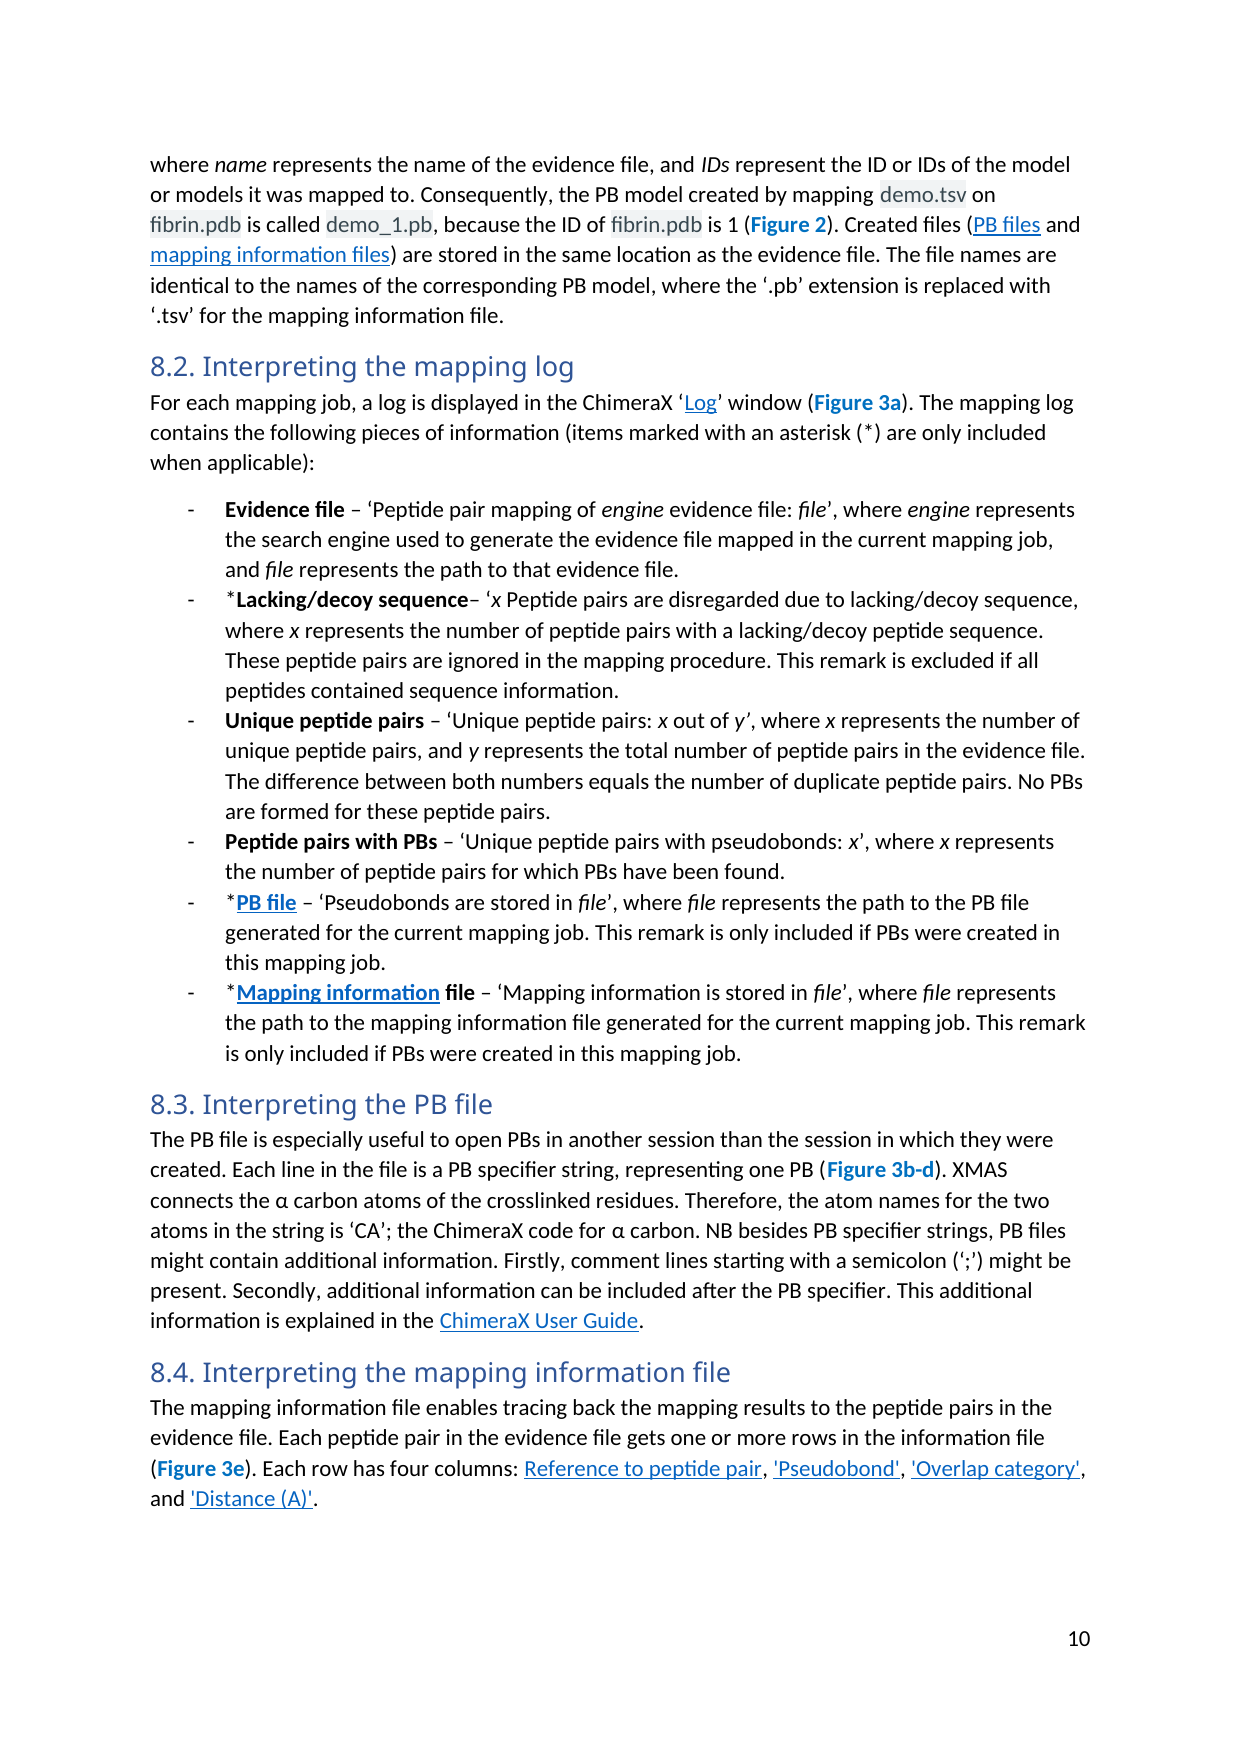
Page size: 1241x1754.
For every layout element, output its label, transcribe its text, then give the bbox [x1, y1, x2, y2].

text The mapping information file enables tracing back the mapping results to the peptide pairs in the evidence file. Each peptide pair in the evidence file gets one or more rows in the information file (Figure 3e). Each row has four columns: Reference to peptide pair, 'Pseudobond', 'Overlap category', and 'Distance (A)'. [150, 1393, 1090, 1512]
list *Lacking/decoy sequence– ‘x Peptide pairs are disregarded due to lacking/decoy sequence, where x represents the number of peptide pairs with a lacking/decoy peptide sequence. These peptide pairs are ignored in the mapping procedure. This remark is excluded if all peptides contained sequence information. [187, 586, 1090, 704]
list Evidence file – ‘Peptide pair mapping of engine evidence file: file’, where engine represents the search engine used to generate the evidence file mapped in the current mapping job, and file represents the path to that evidence file. [187, 495, 1090, 583]
text The PB file is especially useful to open PBs in another session than the session in which they were created. Each line in the file is a PB specifier string, representing one PB (Figure 3b-d). XMAS connects the α carbon atoms of the crosslinked residues. Therefore, the atom names for the two atoms in the string is ‘CA’; the ChimeraX code for α carbon. NB besides PB specifier strings, PB files might contain additional information. Firstly, comment lines starting with a semicolon (‘;’) might be present. Secondly, additional information can be included after the PB specifier. This additional information is explained in the ChimeraX User Guide. [150, 1125, 1090, 1335]
subtitle 8.4. Interpreting the mapping information file [150, 1353, 1090, 1390]
list *Mapping information file – ‘Mapping information is stored in file’, where file represents the path to the mapping information file generated for the current mapping job. This remark is only included if PBs were created in this mapping job. [187, 978, 1090, 1067]
list *PB file – ‘Pseudobonds are stored in file’, where file represents the path to the PB file generated for the current mapping job. This remark is only included if PBs were created in this mapping job. [187, 888, 1090, 976]
subtitle 8.3. Interpreting the PB file [150, 1086, 1090, 1122]
text For each mapping job, a log is displayed in the ChimeraX ‘Log’ window (Figure 3a). The mapping log contains the following pieces of information (items marked with an asterisk (*) are only included when applicable): [150, 388, 1090, 476]
list Unique peptide pairs – ‘Unique peptide pairs: x out of y’, where x represents the number of unique peptide pairs, and y represents the total number of peptide pairs in the evidence file. The difference between both numbers equals the number of duplicate peptide pairs. No PBs are formed for these peptide pairs. [187, 706, 1090, 825]
subtitle 8.2. Interpreting the mapping log [150, 348, 1090, 385]
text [150, 150, 1090, 329]
list Peptide pairs with PBs – ‘Unique peptide pairs with pseudobonds: x’, where x represents the number of peptide pairs for which PBs have been found. [187, 827, 1090, 886]
